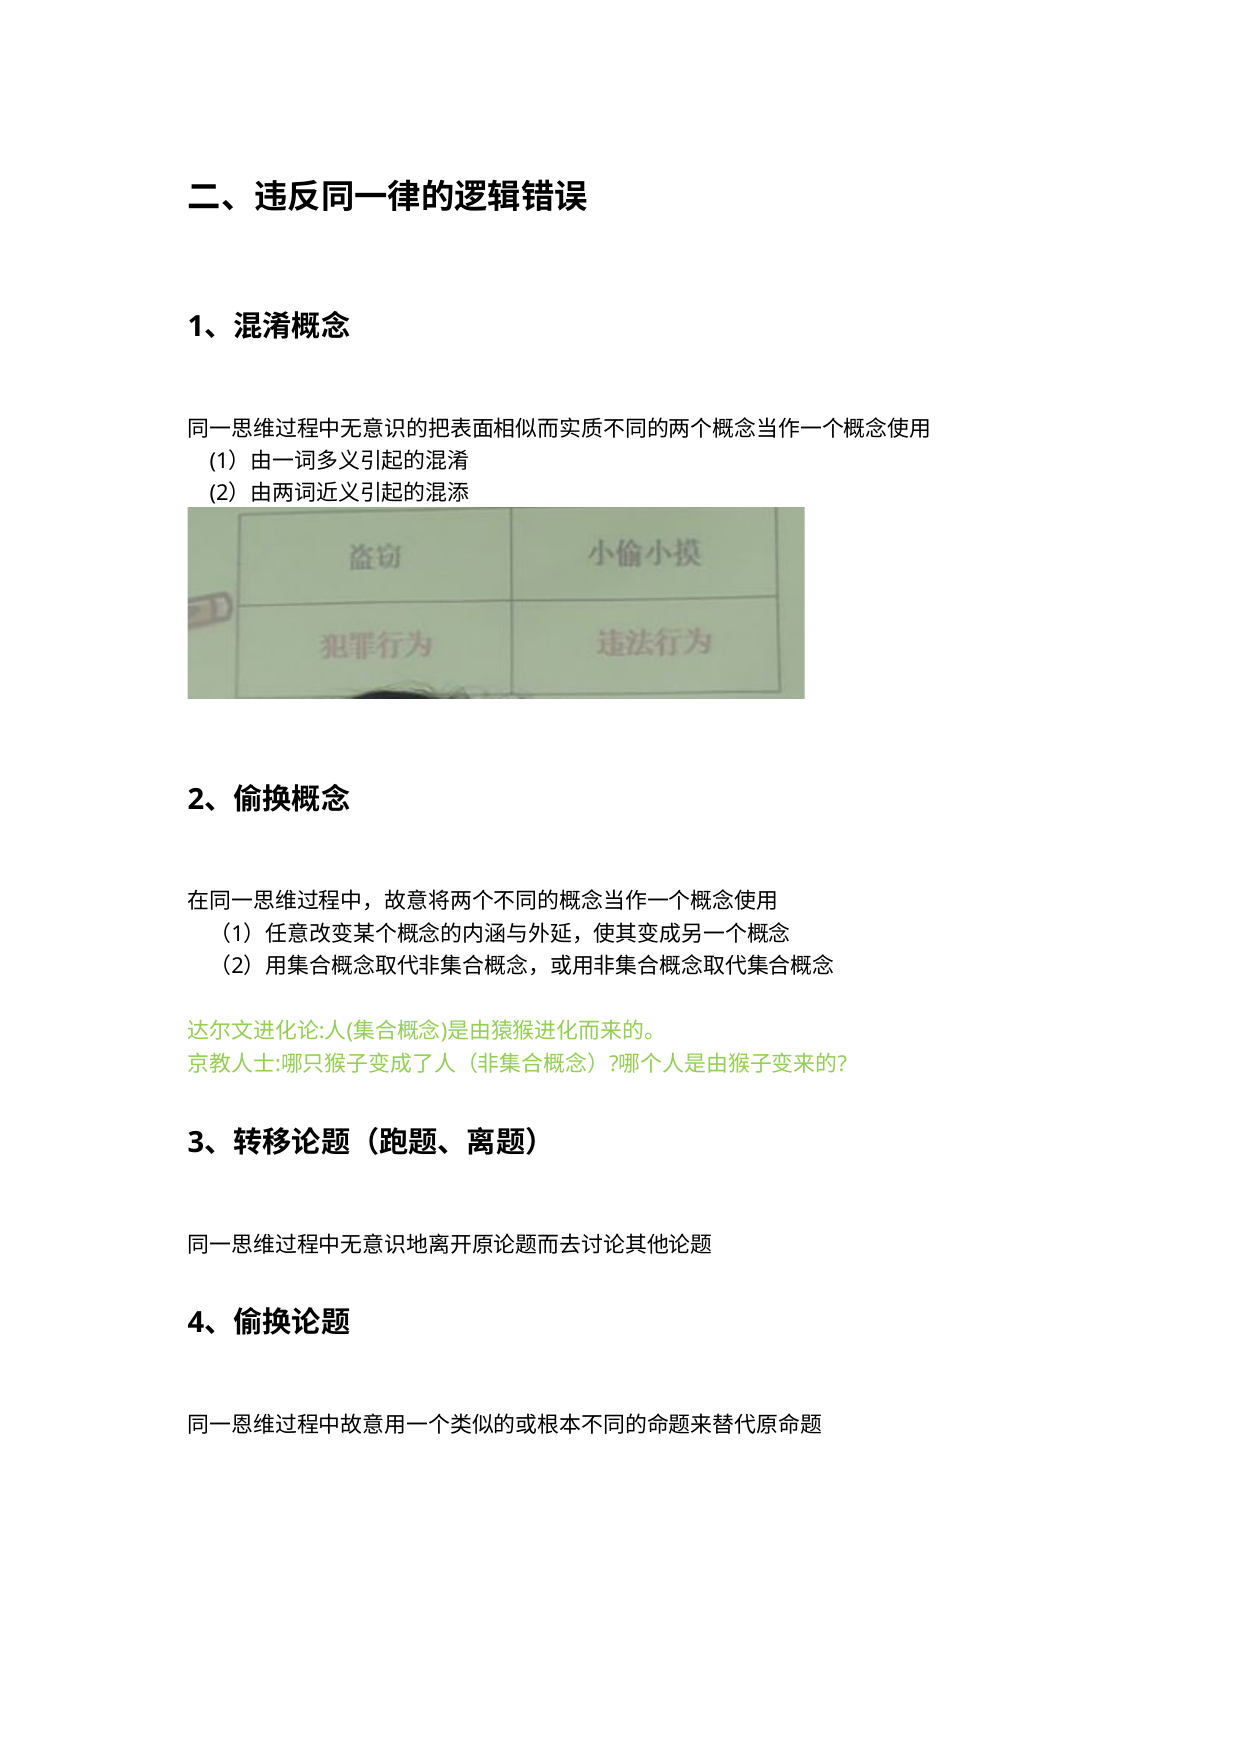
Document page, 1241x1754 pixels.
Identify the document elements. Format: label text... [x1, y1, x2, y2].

text 京教人士:哪只猴子变成了人（非集合概念）?哪个人是由猴子变来的? [187, 1046, 1053, 1078]
text （1）任意改变某个概念的内涵与外延，使其变成另一个概念 [187, 916, 1053, 948]
subtitle 2、偷换概念 [187, 764, 1053, 829]
subtitle 3、转移论题（跑题、离题） [187, 1107, 1053, 1172]
subtitle 1、混淆概念 [187, 291, 1053, 356]
text 同一恩维过程中故意用一个类似的或根本不同的命题来替代原命题 [187, 1407, 1053, 1439]
text （2）用集合概念取代非集合概念，或用非集合概念取代集合概念 [187, 948, 1053, 981]
text (2）由两词近义引起的混添 [187, 475, 1053, 508]
text 达尔文进化论:人(集合概念)是由猿猴进化而来的。 [187, 1013, 1053, 1046]
picture [187, 507, 805, 699]
subtitle 二、违反同一律的逻辑错误 [187, 162, 1053, 227]
text 同一思维过程中无意识地离开原论题而去讨论其他论题 [187, 1226, 1053, 1259]
text 同一思维过程中无意识的把表面相似而实质不同的两个概念当作一个概念使用 [187, 410, 1053, 443]
subtitle 4、偷换论题 [187, 1288, 1053, 1353]
text 在同一思维过程中，故意将两个不同的概念当作一个概念使用 [187, 883, 1053, 916]
text (1）由一词多义引起的混淆 [187, 443, 1053, 475]
